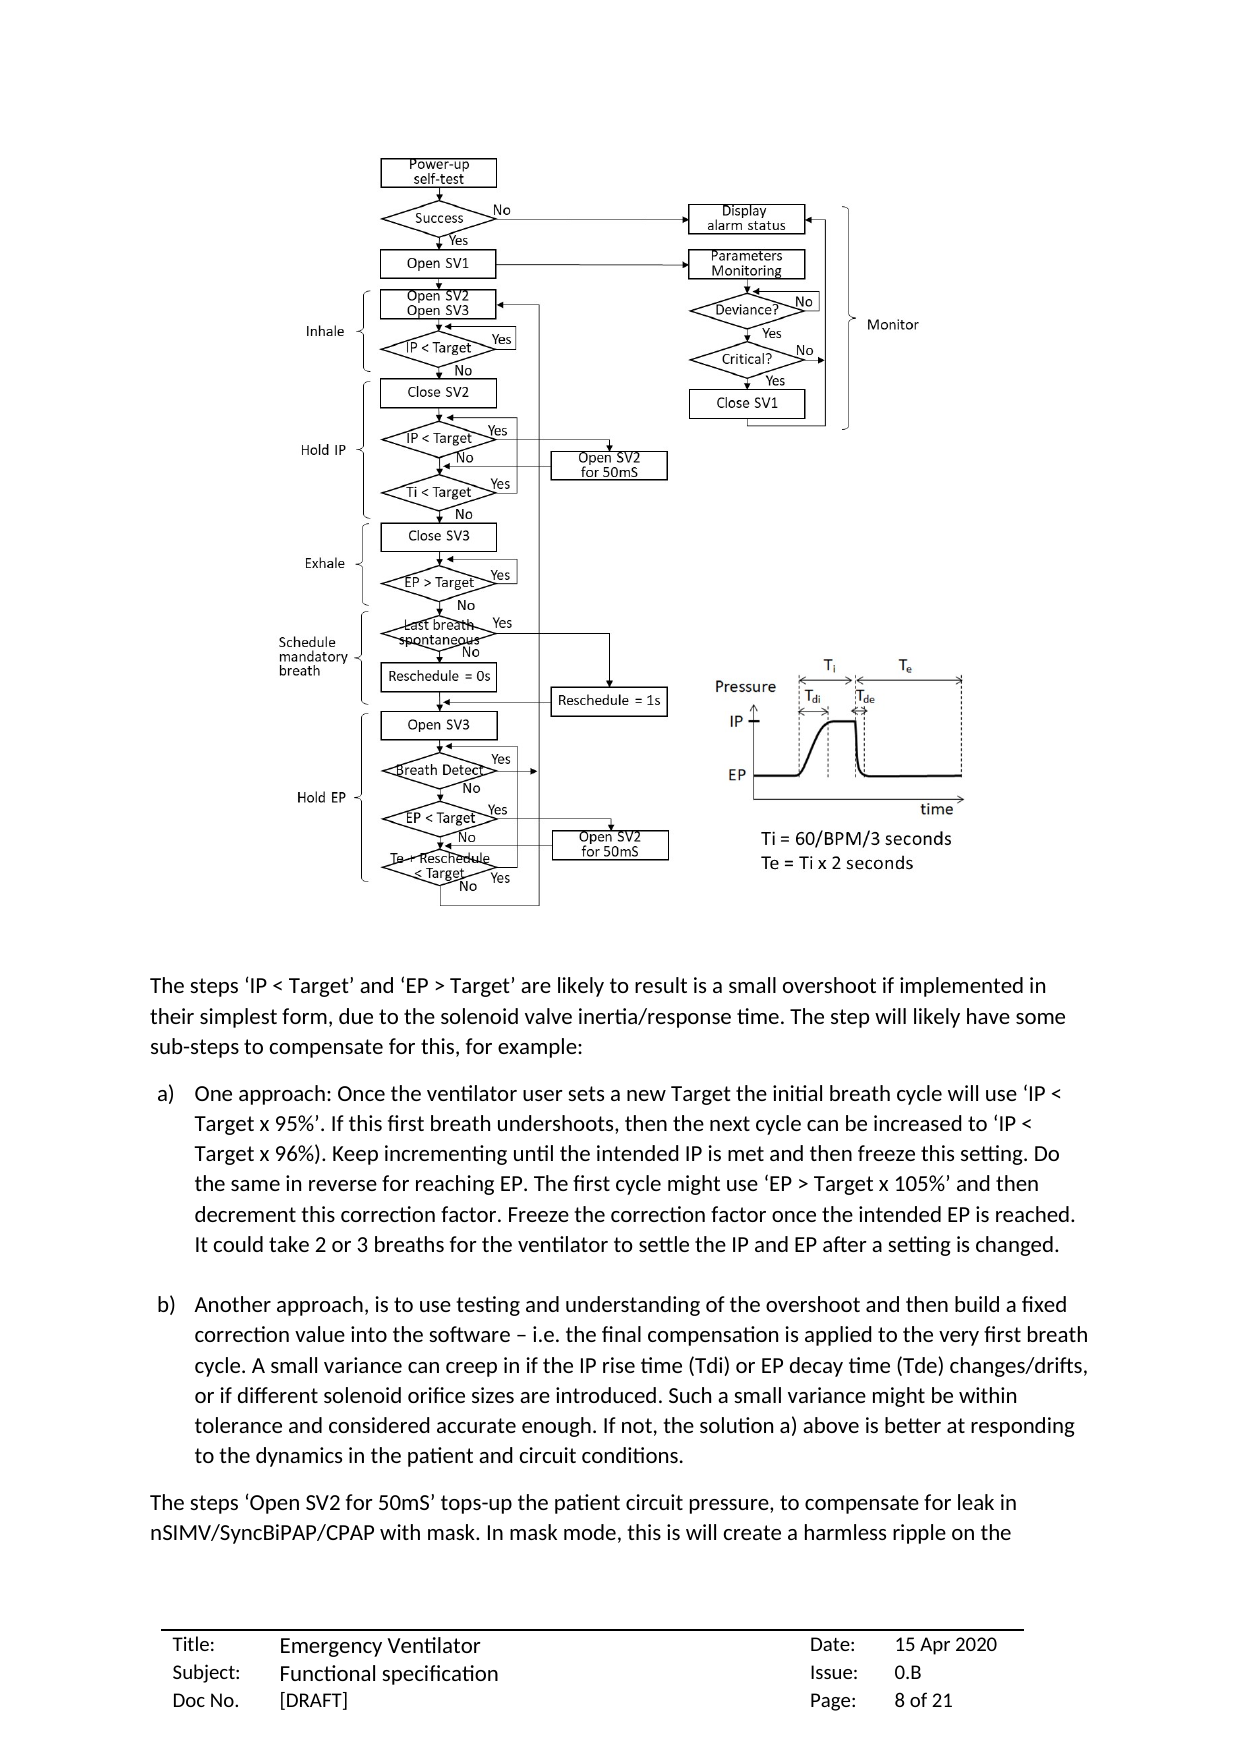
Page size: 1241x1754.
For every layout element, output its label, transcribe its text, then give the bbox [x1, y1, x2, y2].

text The steps ‘IP < Target’ and ‘EP > Target’ are likely to result is a small overshoot if implemented in their simplest form, due to the solenoid valve inertia/response time. The step will likely have some sub-steps to compensate for this, for example: [150, 972, 1090, 1060]
list Another approach, is to use testing and understanding of the overshoot and then build a fixed correction value into the software – i.e. the final compensation is applied to the very first breath cycle. A small variance can creep in if the IP rise time (Tdi) or EP decay time (Tde) changes/drifts, or if different solenoid orifice sizes are introduced. Such a small variance might be within tolerance and considered accurate enough. If not, the solution a) above is better at responding to the dynamics in the patient and circuit conditions. [157, 1290, 1090, 1469]
list One approach: Once the ventilator user sets a new Target the initial breath cycle will use ‘IP < Target x 95%’. If this first breath undershoots, then the next cycle can be increased to ‘IP < Target x 96%). Keep incrementing until the intended IP is met and then freeze this setting. Do the same in reverse for reaching EP. The first cycle might use ‘EP > Target x 105%’ and then decrement this correction factor. Freeze the correction factor once the intended EP is reached. It could take 2 or 3 breaths for the ventilator to settle the IP and EP after a setting is changed. [157, 1079, 1090, 1258]
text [150, 1488, 1090, 1547]
picture [269, 150, 971, 906]
